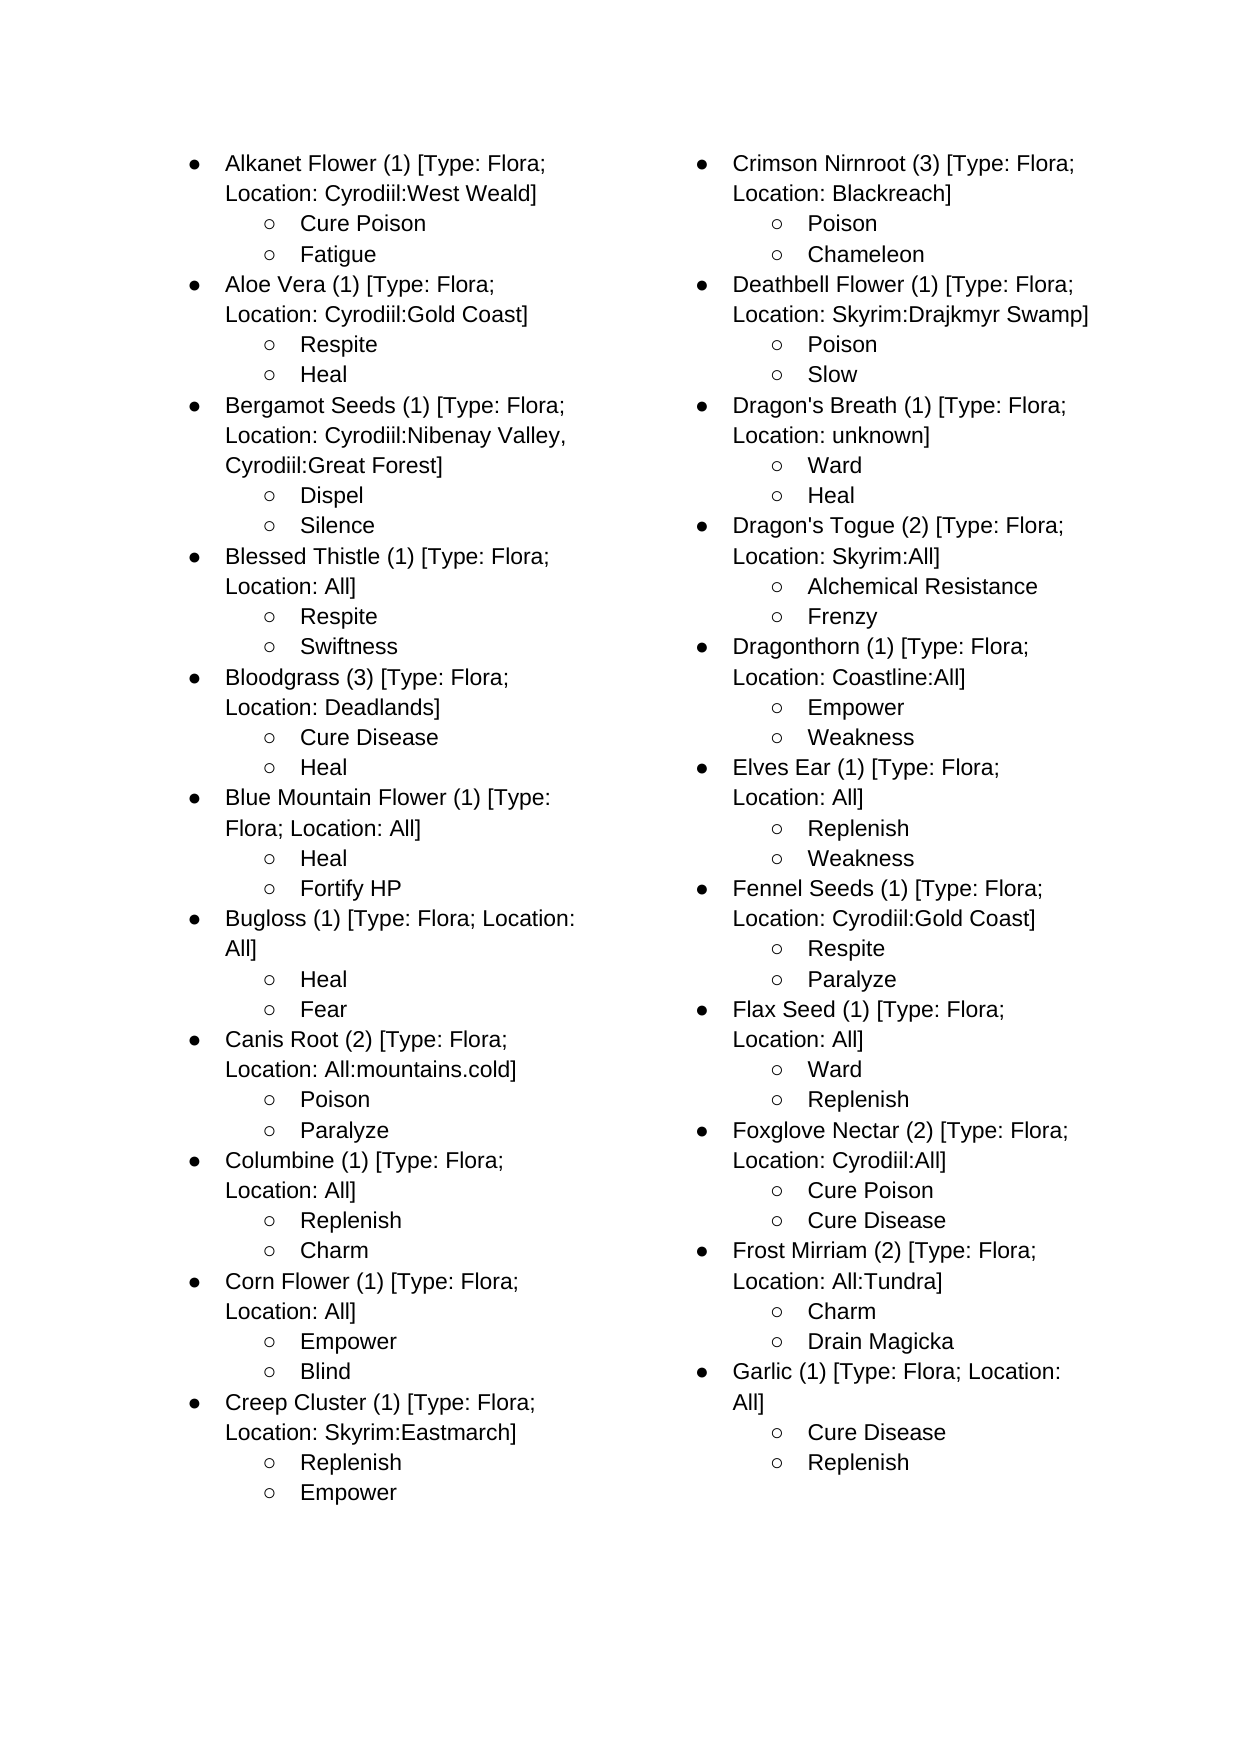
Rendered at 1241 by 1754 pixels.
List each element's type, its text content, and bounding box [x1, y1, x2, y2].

list Charm [770, 1298, 1090, 1324]
list Poison [262, 1086, 582, 1113]
list Blue Mountain Flower (1) [Type: Flora; Location: All] [187, 784, 582, 841]
list Dispel [262, 482, 582, 509]
list Dragon's Breath (1) [Type: Flora; Location: unknown] [695, 392, 1090, 448]
list Paralyze [770, 966, 1090, 992]
list Foxglove Nectar (2) [Type: Flora; Location: Cyrodiil:All] [695, 1117, 1090, 1173]
list Heal [770, 482, 1090, 509]
list Deathbell Flower (1) [Type: Flora; Location: Skyrim:Drajkmyr Swamp] [695, 271, 1090, 327]
list Respite [262, 603, 582, 629]
list Weakness [770, 724, 1090, 750]
list Silence [262, 512, 582, 539]
list Respite [262, 331, 582, 358]
list Slow [770, 361, 1090, 388]
list Replenish [262, 1449, 582, 1475]
list Cure Disease [262, 724, 582, 750]
list Dragon's Togue (2) [Type: Flora; Location: Skyrim:All] [695, 512, 1090, 569]
list Fortify HP [262, 875, 582, 901]
list Replenish [770, 814, 1090, 841]
list Empower [262, 1328, 582, 1354]
list Empower [770, 694, 1090, 720]
list Chameleon [770, 241, 1090, 267]
list Bergamot Seeds (1) [Type: Flora; Location: Cyrodiil:Nibenay Valley, Cyrodiil:Great Forest] [187, 392, 582, 478]
list Poison [770, 331, 1090, 358]
list Elves Ear (1) [Type: Flora; Location: All] [695, 754, 1090, 811]
list Ward [770, 1056, 1090, 1083]
list Heal [262, 754, 582, 781]
list Bloodgrass (3) [Type: Flora; Location: Deadlands] [187, 663, 582, 720]
list Fennel Seeds (1) [Type: Flora; Location: Cyrodiil:Gold Coast] [695, 875, 1090, 932]
list Replenish [770, 1449, 1090, 1475]
list Frost Mirriam (2) [Type: Flora; Location: All:Tundra] [695, 1237, 1090, 1294]
list Heal [262, 361, 582, 388]
list Crimson Nirnroot (3) [Type: Flora; Location: Blackreach] [695, 150, 1090, 207]
list Corn Flower (1) [Type: Flora; Location: All] [187, 1268, 582, 1324]
list Heal [262, 845, 582, 871]
list Empower [262, 1479, 582, 1506]
list Canis Root (2) [Type: Flora; Location: All:mountains.cold] [187, 1026, 582, 1083]
list Aloe Vera (1) [Type: Flora; Location: Cyrodiil:Gold Coast] [187, 271, 582, 327]
list Respite [770, 935, 1090, 962]
list Replenish [770, 1086, 1090, 1113]
list Alkanet Flower (1) [Type: Flora; Location: Cyrodiil:West Weald] [187, 150, 582, 207]
list Garlic (1) [Type: Flora; Location: All] [695, 1358, 1090, 1415]
list Fear [262, 996, 582, 1022]
list Dragonthorn (1) [Type: Flora; Location: Coastline:All] [695, 633, 1090, 690]
list Blessed Thistle (1) [Type: Flora; Location: All] [187, 543, 582, 599]
list Paralyze [262, 1117, 582, 1143]
list Columbine (1) [Type: Flora; Location: All] [187, 1147, 582, 1203]
list Cure Disease [770, 1207, 1090, 1234]
list Swiftness [262, 633, 582, 660]
list Weakness [770, 845, 1090, 871]
list Frenzy [770, 603, 1090, 629]
list Heal [262, 966, 582, 992]
list Cure Poison [770, 1177, 1090, 1203]
list Fatigue [262, 241, 582, 267]
list Cure Poison [262, 210, 582, 237]
list Cure Disease [770, 1419, 1090, 1445]
list Bugloss (1) [Type: Flora; Location: All] [187, 905, 582, 962]
list Ward [770, 452, 1090, 478]
list Alchemical Resistance [770, 573, 1090, 599]
list Poison [770, 210, 1090, 237]
list Replenish [262, 1207, 582, 1234]
list Creep Cluster (1) [Type: Flora; Location: Skyrim:Eastmarch] [187, 1388, 582, 1445]
list Drain Magicka [770, 1328, 1090, 1354]
list Blind [262, 1358, 582, 1385]
list Charm [262, 1237, 582, 1264]
list Flax Seed (1) [Type: Flora; Location: All] [695, 996, 1090, 1052]
